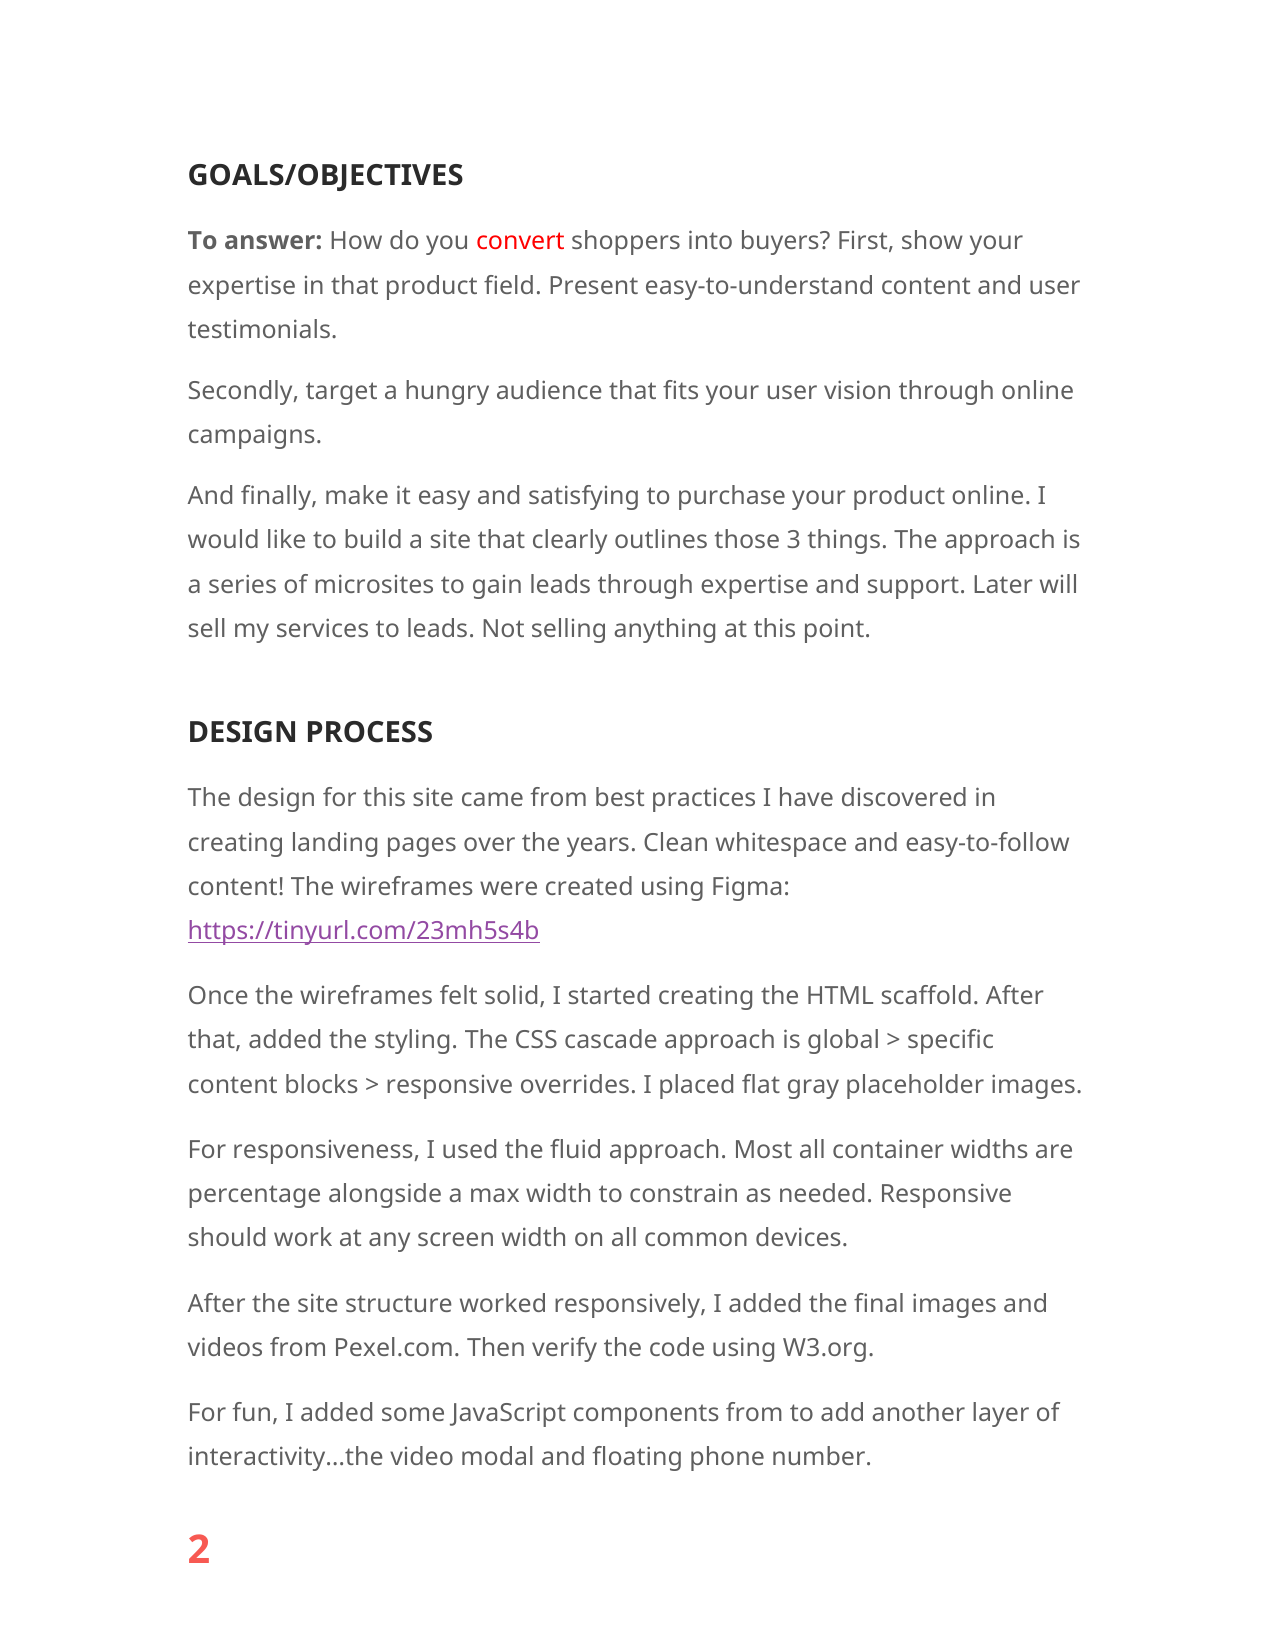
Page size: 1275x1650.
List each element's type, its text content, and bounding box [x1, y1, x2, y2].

list Secondly, target a hungry audience that fits your user vision through online campaigns. [187, 372, 1087, 451]
subtitle Design Process [187, 711, 1087, 751]
list To answer: How do you convert shoppers into buyers? First, show your expertise in that product field. Present easy-to-understand content and user testimonials. [187, 223, 1087, 346]
list And finally, make it easy and satisfying to purchase your product online. I would like to build a site that clearly outlines those 3 things. The approach is a series of microsites to gain leads through expertise and support. Later will sell my services to leads. Not selling anything at this point. [187, 478, 1087, 644]
text For responsiveness, I used the fluid approach. Most all container widths are percentage alongside a max width to constrain as needed. Responsive should work at any screen width on all common devices. [187, 1132, 1087, 1254]
text After the site structure worked responsively, I added the final images and videos from Pexel.com. Then verify the code using W3.org. [187, 1285, 1087, 1363]
text The design for this site came from best practices I have discovered in creating landing pages over the years. Clean whitespace and easy-to-follow content! The wireframes were created using Figma: https://tinyurl.com/23mh5s4b [187, 780, 1087, 947]
subtitle Goals/Objectives [187, 154, 1087, 194]
text Once the wireframes felt solid, I started creating the HTML scaffold. After that, added the styling. The CSS cascade approach is global > specific content blocks > responsive overrides. I placed flat gray placeholder images. [187, 978, 1087, 1101]
text For fun, I added some JavaScript components from to add another layer of interactivity…the video modal and floating phone number. [187, 1394, 1087, 1473]
